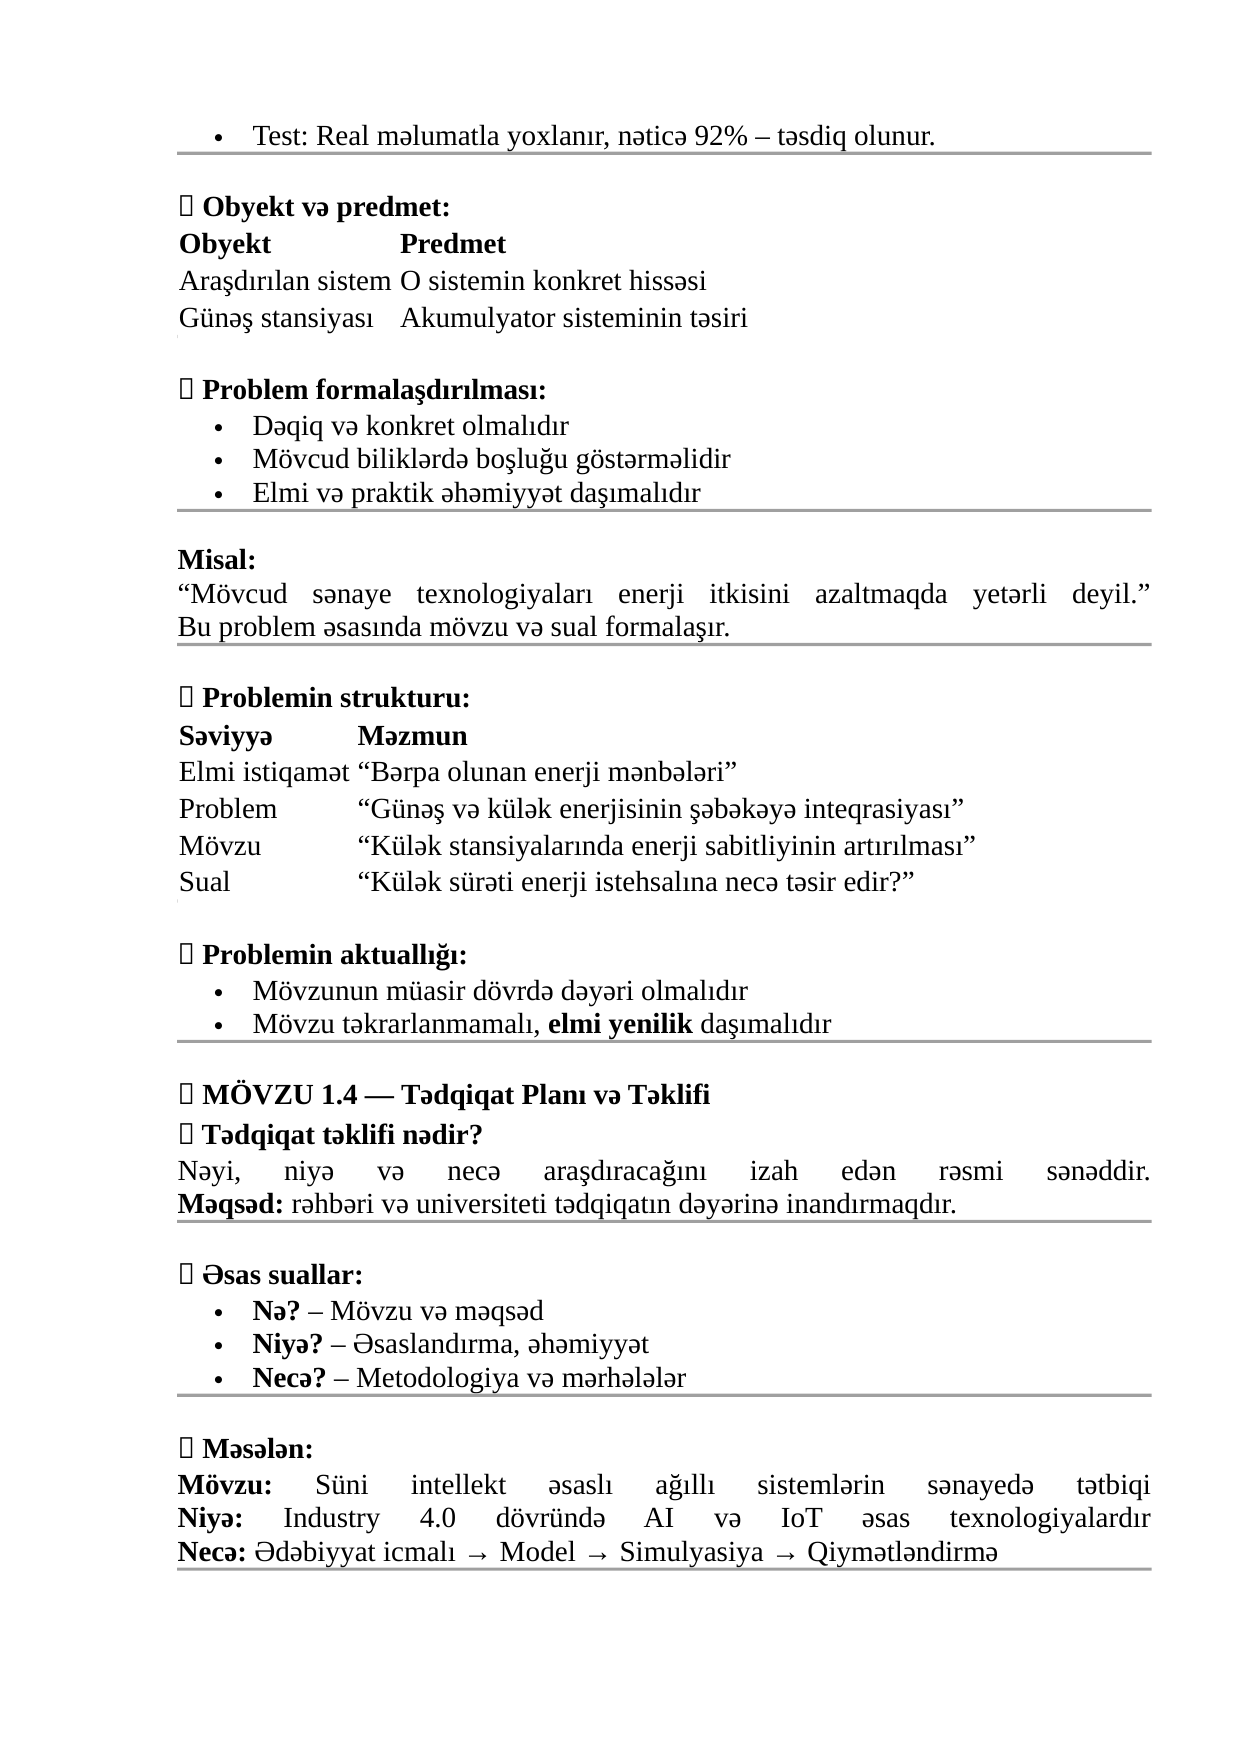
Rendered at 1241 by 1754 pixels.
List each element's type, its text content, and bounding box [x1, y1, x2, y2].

text 🧱 MÖVZU 1.4 — Tədqiqat Planı və Təklifi [177, 1073, 1152, 1113]
table_cell Akumulyator sisteminin təsiri [398, 298, 754, 335]
list Mövzunun müasir dövrdə dəyəri olmalıdır [215, 973, 1152, 1006]
list Niyə? – Əsaslandırma, əhəmiyyət [215, 1327, 1152, 1360]
text Mövzu: Süni intellekt əsaslı ağıllı sistemlərin sənayedə tətbiqi Niyə: Industry 4.0 dövründə AI və IoT əsas texnologiyalardır Necə: Ədəbiyyat icmalı → Model → Simulyasiya → Qiymətləndirmə [177, 1467, 1152, 1567]
text Misal: “Mövcud sənaye texnologiyaları enerji itkisini azaltmaqda yetərli deyil.” Bu problem əsasında mövzu və sual formalaşır. [177, 542, 1152, 642]
table_cell Elmi istiqamət [177, 753, 356, 789]
text Nəyi, niyə və necə araşdıracağını izah edən rəsmi sənəddir. Məqsəd: rəhbəri və universiteti tədqiqatın dəyərinə inandırmaqdır. [177, 1153, 1152, 1219]
table_cell O sistemin konkret hissəsi [398, 262, 754, 298]
list Dəqiq və konkret olmalıdır [215, 408, 1152, 442]
list Nə? – Mövzu və məqsəd [215, 1293, 1152, 1327]
table_header Məzmun [356, 716, 983, 753]
list Test: Real məlumatla yoxlanır, nəticə 92% – təsdiq olunur. [215, 118, 1152, 151]
list Elmi və praktik əhəmiyyət daşımalıdır [215, 475, 1152, 508]
text 🔹 Məsələn: [177, 1427, 1152, 1467]
list Mövcud biliklərdə boşluğu göstərməlidir [215, 442, 1152, 475]
list Mövzu təkrarlanmamalı, elmi yenilik daşımalıdır [215, 1006, 1152, 1039]
table_cell “Külək sürəti enerji istehsalına necə təsir edir?” [356, 863, 983, 899]
table_cell Araşdırılan sistem [177, 262, 398, 298]
table_cell “Külək stansiyalarında enerji sabitliyinin artırılması” [356, 826, 983, 863]
table_header Obyekt [177, 225, 398, 262]
list Necə? – Metodologiya və mərhələlər [215, 1360, 1152, 1393]
text 🔹 Əsas suallar: [177, 1253, 1152, 1293]
table_cell “Günəş və külək enerjisinin şəbəkəyə inteqrasiyası” [356, 790, 983, 826]
table_header Səviyyə [177, 716, 356, 753]
text 🔹 Problemin strukturu: [177, 676, 1152, 716]
text 🔹 Obyekt və predmet: [177, 185, 1152, 225]
text 🔹 Problemin aktuallığı: [177, 933, 1152, 973]
text 🔹 Tədqiqat təklifi nədir? [177, 1113, 1152, 1153]
table_cell “Bərpa olunan enerji mənbələri” [356, 753, 983, 789]
text 🔹 Problem formalaşdırılması: [177, 368, 1152, 408]
table_cell Problem [177, 790, 356, 826]
table_cell Sual [177, 863, 356, 899]
table_cell Günəş stansiyası [177, 298, 398, 335]
table_header Predmet [398, 225, 754, 262]
table_cell Mövzu [177, 826, 356, 863]
